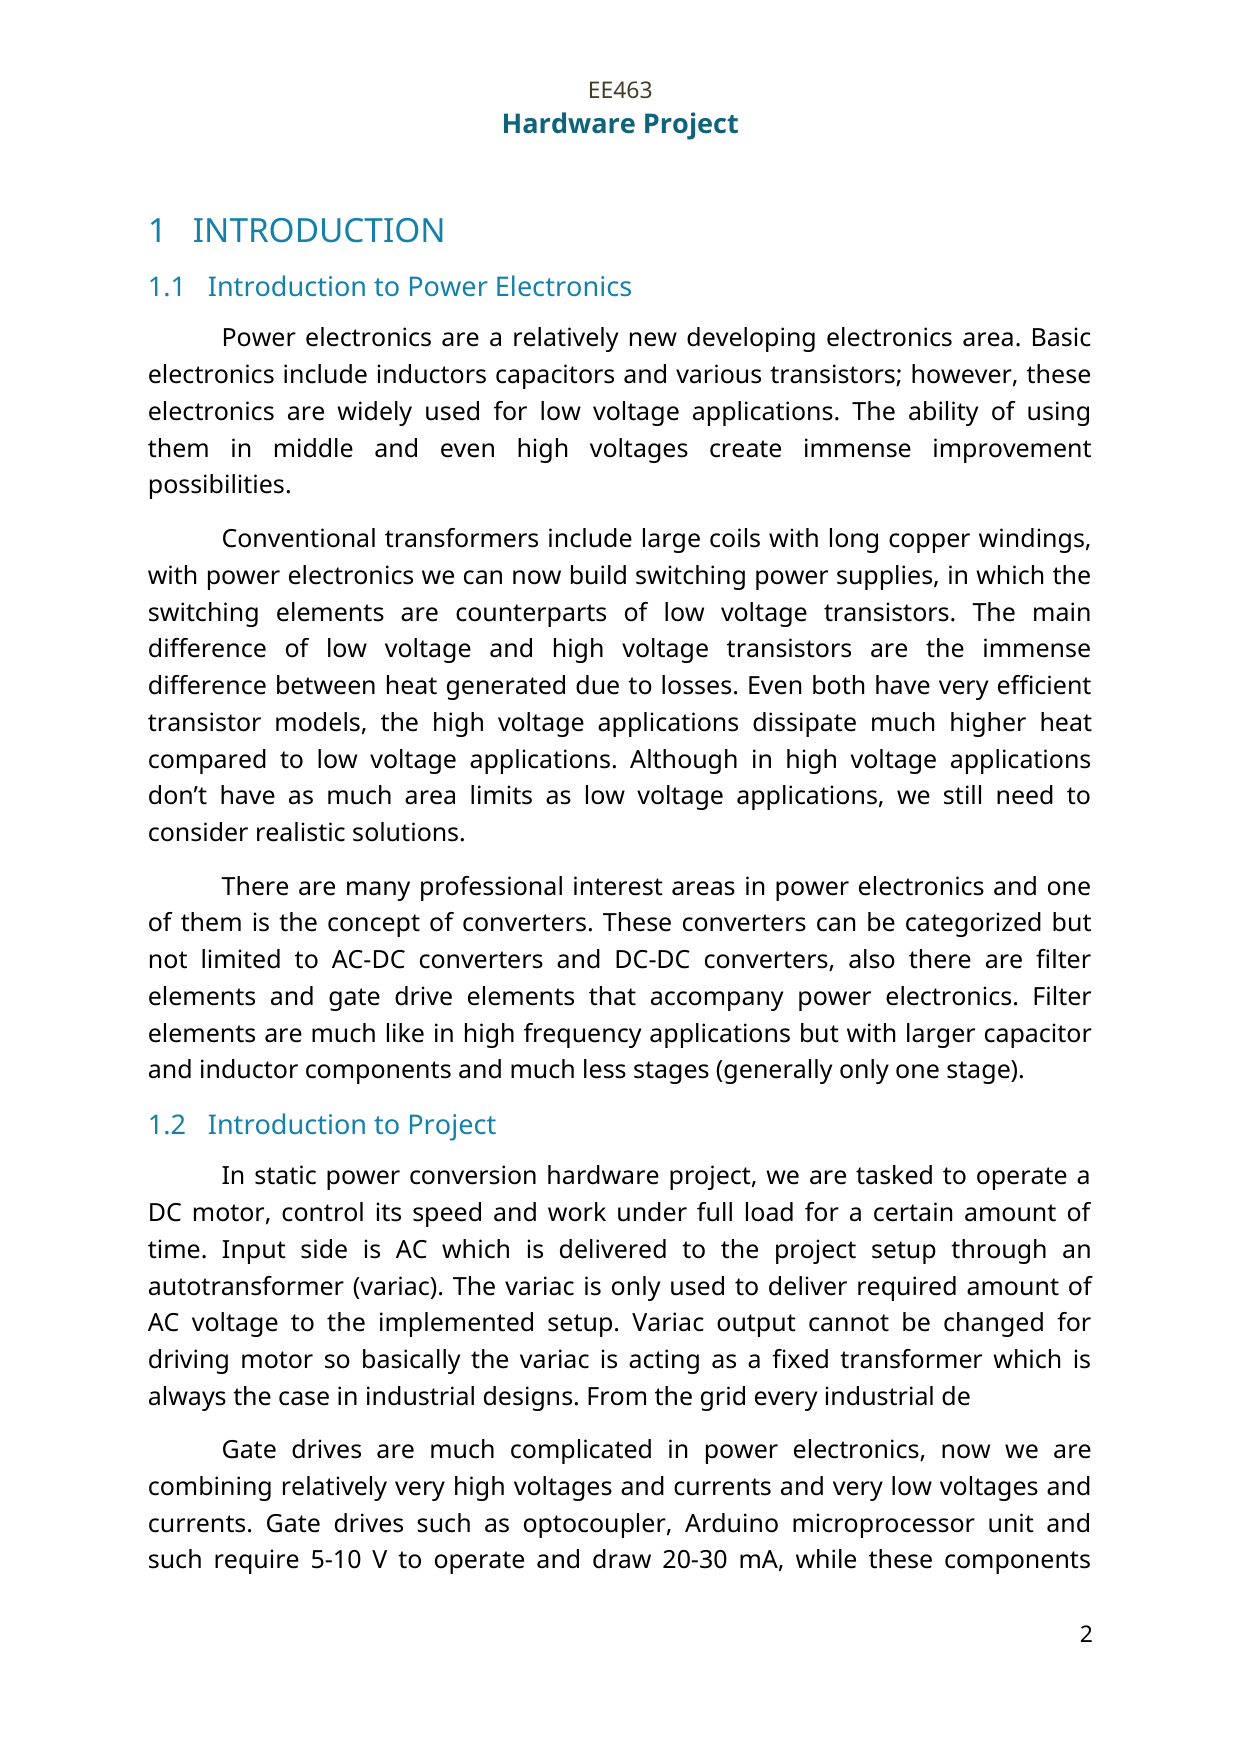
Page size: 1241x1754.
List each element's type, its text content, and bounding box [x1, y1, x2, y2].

text Power electronics are a relatively new developing electronics area. Basic electronics include inductors capacitors and various transistors; however, these electronics are widely used for low voltage applications. The ability of using them in middle and even high voltages create immense improvement possibilities. [148, 320, 1093, 501]
subtitle Introduction to Power Electronics [148, 268, 1093, 305]
text In static power conversion hardware project, we are tasked to operate a DC motor, control its speed and work under full load for a certain amount of time. Input side is AC which is delivered to the project setup through an autotransformer (variac). The variac is only used to deliver required amount of AC voltage to the implemented setup. Variac output cannot be changed for driving motor so basically the variac is acting as a fixed transformer which is always the case in industrial designs. From the grid every industrial de [148, 1158, 1093, 1412]
text Conventional transformers include large coils with long copper windings, with power electronics we can now build switching power supplies, in which the switching elements are counterparts of low voltage transistors. The main difference of low voltage and high voltage transistors are the immense difference between heat generated due to losses. Even both have very efficient transistor models, the high voltage applications dissipate much higher heat compared to low voltage applications. Although in high voltage applications don’t have as much area limits as low voltage applications, we still need to consider realistic solutions. [148, 521, 1093, 849]
subtitle Introduction to Project [148, 1106, 1093, 1142]
subtitle INTRODUCTION [148, 206, 1093, 252]
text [148, 1432, 1093, 1576]
text There are many professional interest areas in power electronics and one of them is the concept of converters. These converters can be categorized but not limited to AC-DC converters and DC-DC converters, also there are filter elements and gate drive elements that accompany power electronics. Filter elements are much like in high frequency applications but with larger capacitor and inductor components and much less stages (generally only one stage). [148, 868, 1093, 1086]
